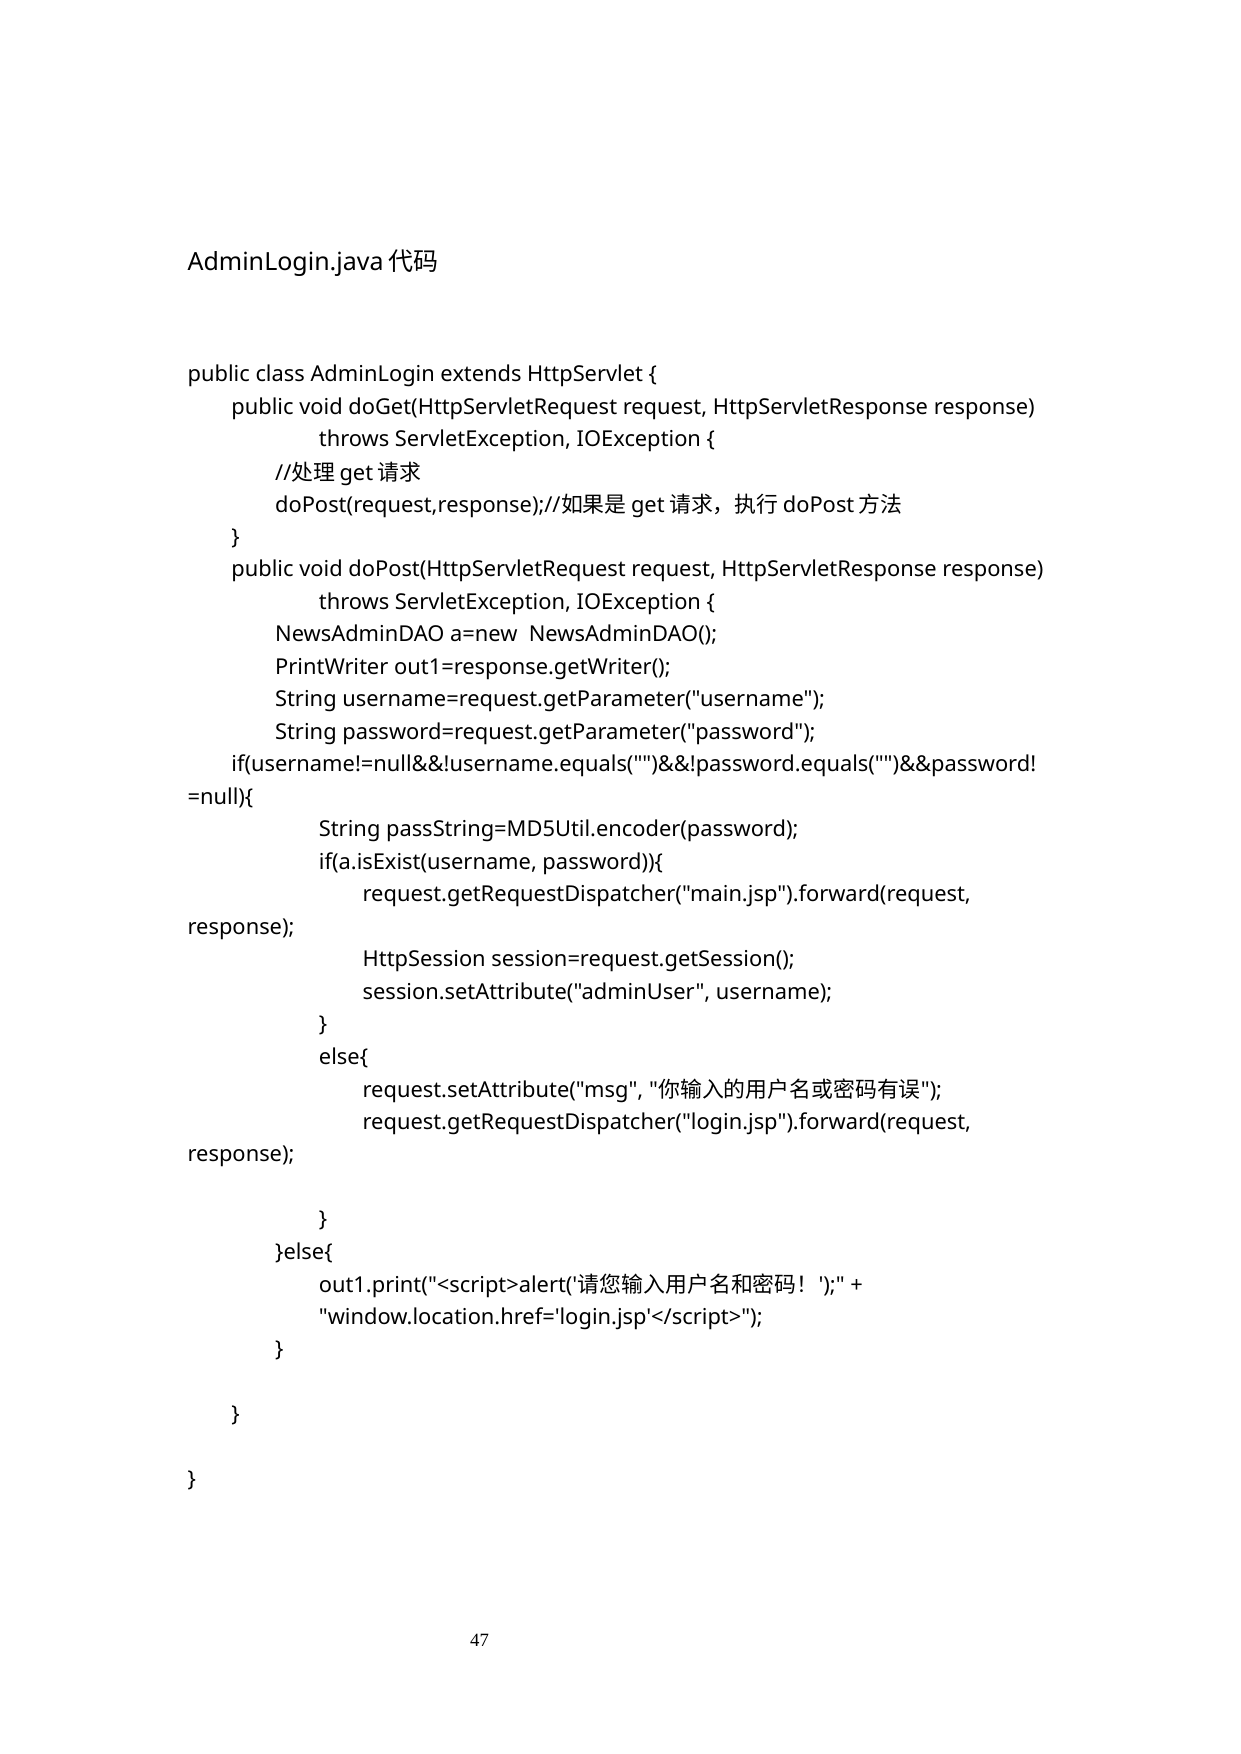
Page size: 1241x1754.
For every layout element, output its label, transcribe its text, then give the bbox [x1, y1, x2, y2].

text throws ServletException, IOException { [187, 584, 1053, 617]
text String username=request.getParameter("username"); [187, 682, 1053, 714]
text } [187, 1462, 1053, 1494]
text PrintWriter out1=response.getWriter(); [187, 649, 1053, 682]
text public void doGet(HttpServletRequest request, HttpServletResponse response) [187, 389, 1053, 422]
text doPost(request,response);//如果是get请求，执行doPost方法 [187, 487, 1053, 519]
text request.getRequestDispatcher("main.jsp").forward(request, response); [187, 877, 1053, 942]
text request.setAttribute("msg", "你输入的用户名或密码有误"); [187, 1072, 1053, 1104]
text //处理get请求 [187, 454, 1053, 487]
text throws ServletException, IOException { [187, 422, 1053, 454]
text if(username!=null&&!username.equals("")&&!password.equals("")&&password!=null){ [187, 747, 1053, 812]
text String passString=MD5Util.encoder(password); [187, 812, 1053, 844]
text if(a.isExist(username, password)){ [187, 844, 1053, 877]
text }else{ [187, 1234, 1053, 1267]
text public class AdminLogin extends HttpServlet { [187, 357, 1053, 389]
text request.getRequestDispatcher("login.jsp").forward(request, response); [187, 1104, 1053, 1169]
text NewsAdminDAO a=new NewsAdminDAO(); [187, 617, 1053, 649]
text out1.print("<script>alert('请您输入用户名和密码！');" + [187, 1267, 1053, 1299]
text } [187, 1007, 1053, 1039]
text } [187, 1332, 1053, 1364]
text public void doPost(HttpServletRequest request, HttpServletResponse response) [187, 552, 1053, 584]
text "window.location.href='login.jsp'</script>"); [187, 1299, 1053, 1332]
text else{ [187, 1039, 1053, 1072]
text String password=request.getParameter("password"); [187, 714, 1053, 747]
text HttpSession session=request.getSession(); [187, 942, 1053, 974]
text AdminLogin.java代码 [187, 227, 1053, 292]
text session.setAttribute("adminUser", username); [187, 974, 1053, 1007]
text } [187, 519, 1053, 552]
text } [187, 1202, 1053, 1234]
text } [187, 1397, 1053, 1429]
